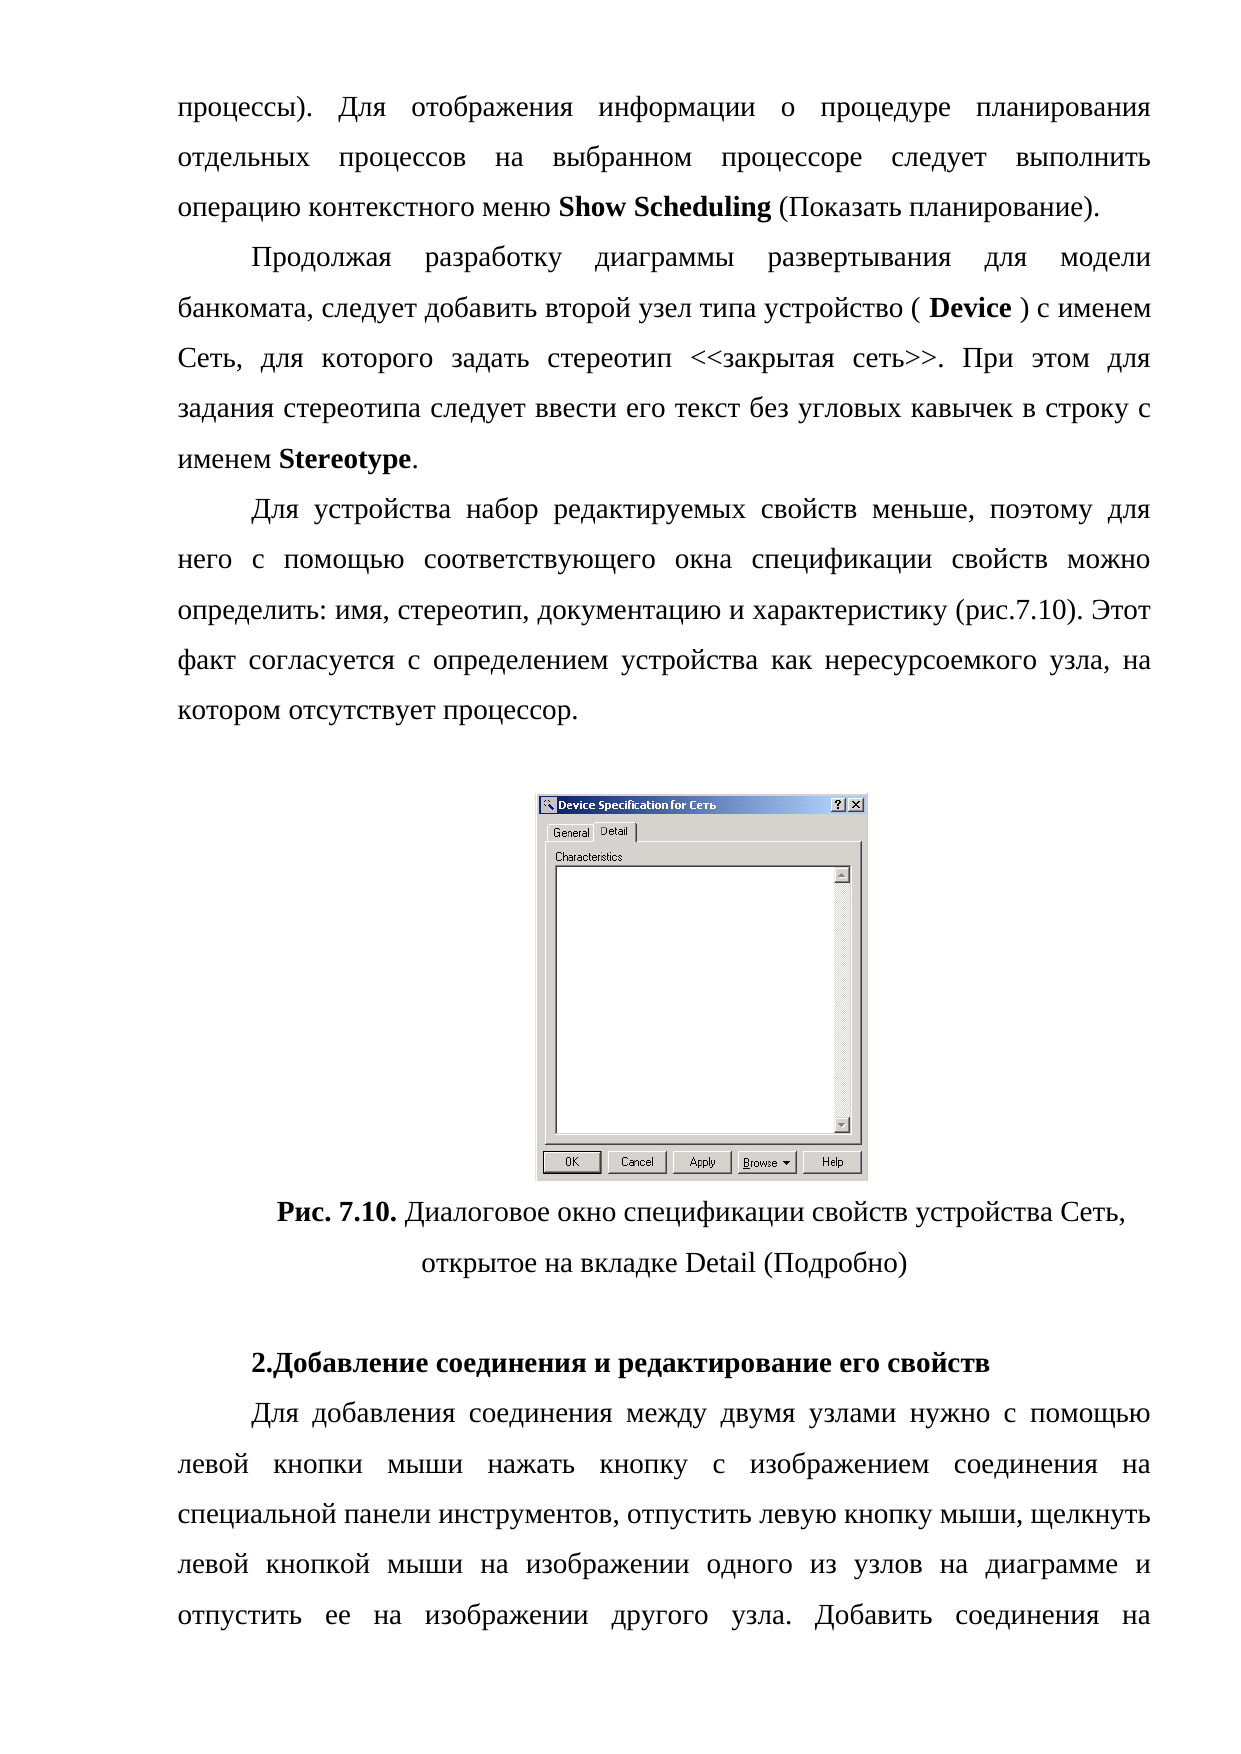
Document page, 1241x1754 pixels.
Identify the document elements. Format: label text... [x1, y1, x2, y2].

picture [535, 793, 868, 1181]
text 2.Добавление соединения и редактирование его свойств [177, 1345, 1152, 1379]
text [177, 89, 1152, 223]
text Продолжая разработку диаграммы развертывания для модели банкомата, следует добавить второй узел типа устройство ( Device ) с именем Сеть, для которого задать стереотип <<закрытая сеть>>. При этом для задания стереотипа следует ввести его текст без угловых кавычек в строку с именем Stereotype. [177, 239, 1152, 474]
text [177, 1396, 1152, 1630]
text Для устройства набор редактируемых свойств меньше, поэтому для него с помощью соответствующего окна спецификации свойств можно определить: имя, стереотип, документацию и характеристику (рис.7.10). Этот факт согласуется с определением устройства как нересурсоемкого узла, на котором отсутствует процессор. [177, 491, 1152, 726]
text Рис. 7.10. Диалоговое окно спецификации свойств устройства Сеть, открытое на вкладке Detail (Подробно) [177, 1194, 1152, 1278]
